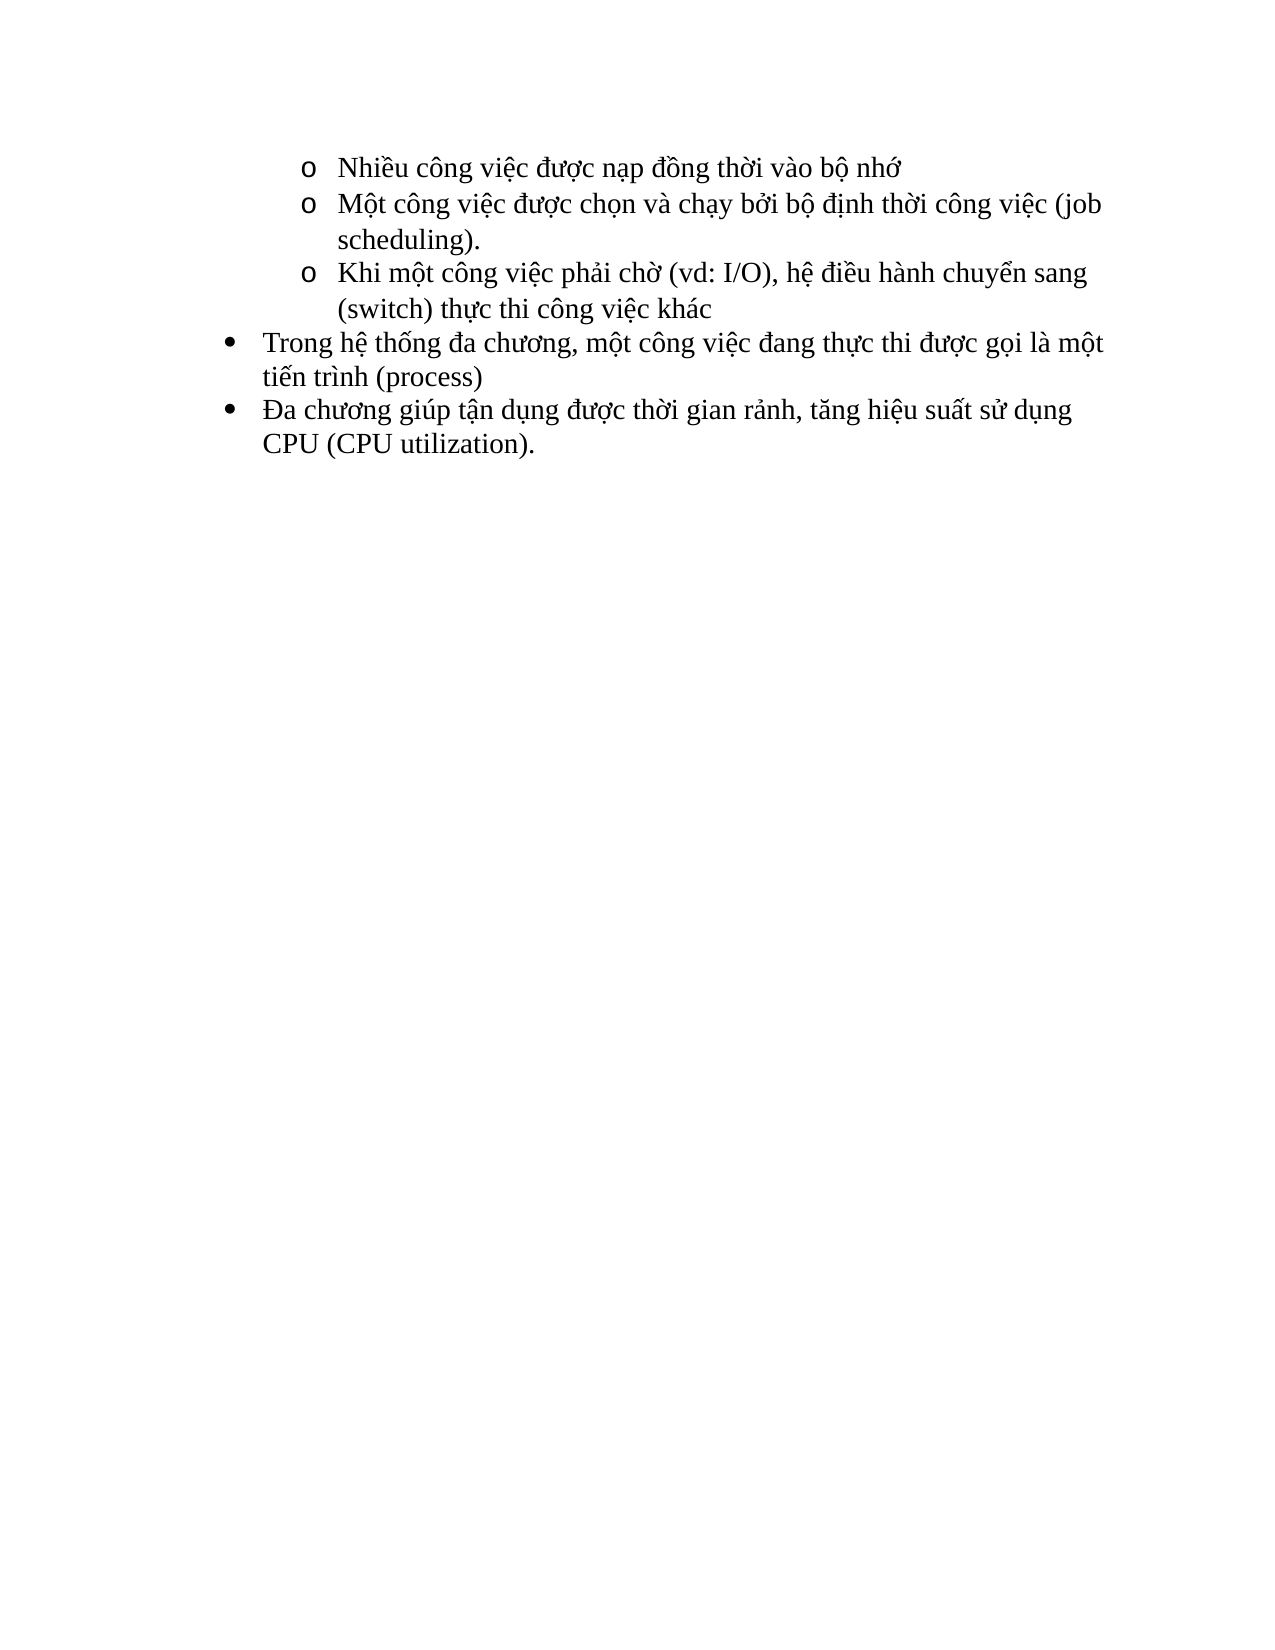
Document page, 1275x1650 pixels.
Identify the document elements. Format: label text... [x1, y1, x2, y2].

list Một công việc được chọn và chạy bởi bộ định thời công việc (job scheduling). [300, 186, 1125, 256]
list Đa chương giúp tận dụng được thời gian rảnh, tăng hiệu suất sử dụng CPU (CPU utilization). [225, 392, 1125, 459]
list Trong hệ thống đa chương, một công việc đang thực thi được gọi là một tiến trình (process) [225, 325, 1125, 392]
list Khi một công việc phải chờ (vd: I/O), hệ điều hành chuyển sang (switch) thực thi công việc khác [300, 256, 1125, 325]
list Nhiều công việc được nạp đồng thời vào bộ nhớ [300, 150, 1125, 186]
